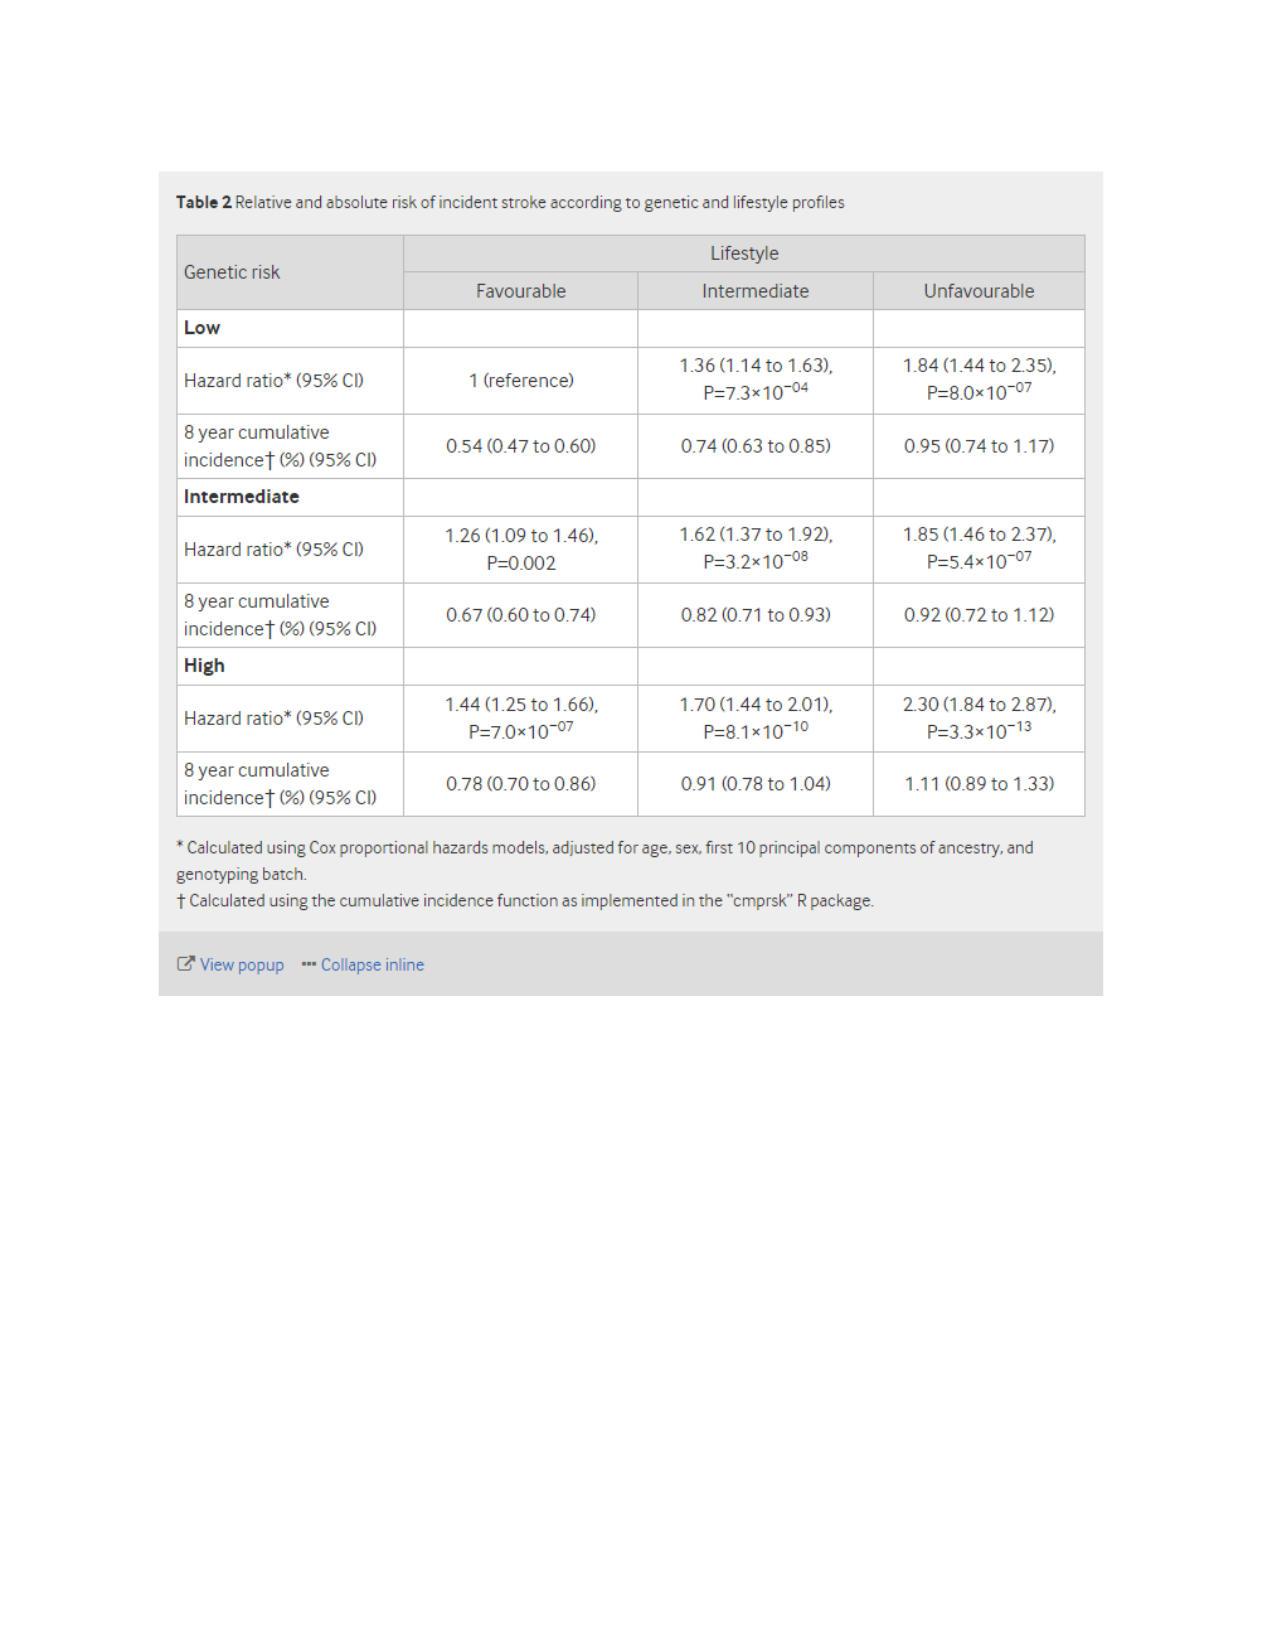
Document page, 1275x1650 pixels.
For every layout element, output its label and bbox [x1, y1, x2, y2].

picture [150, 150, 1125, 996]
